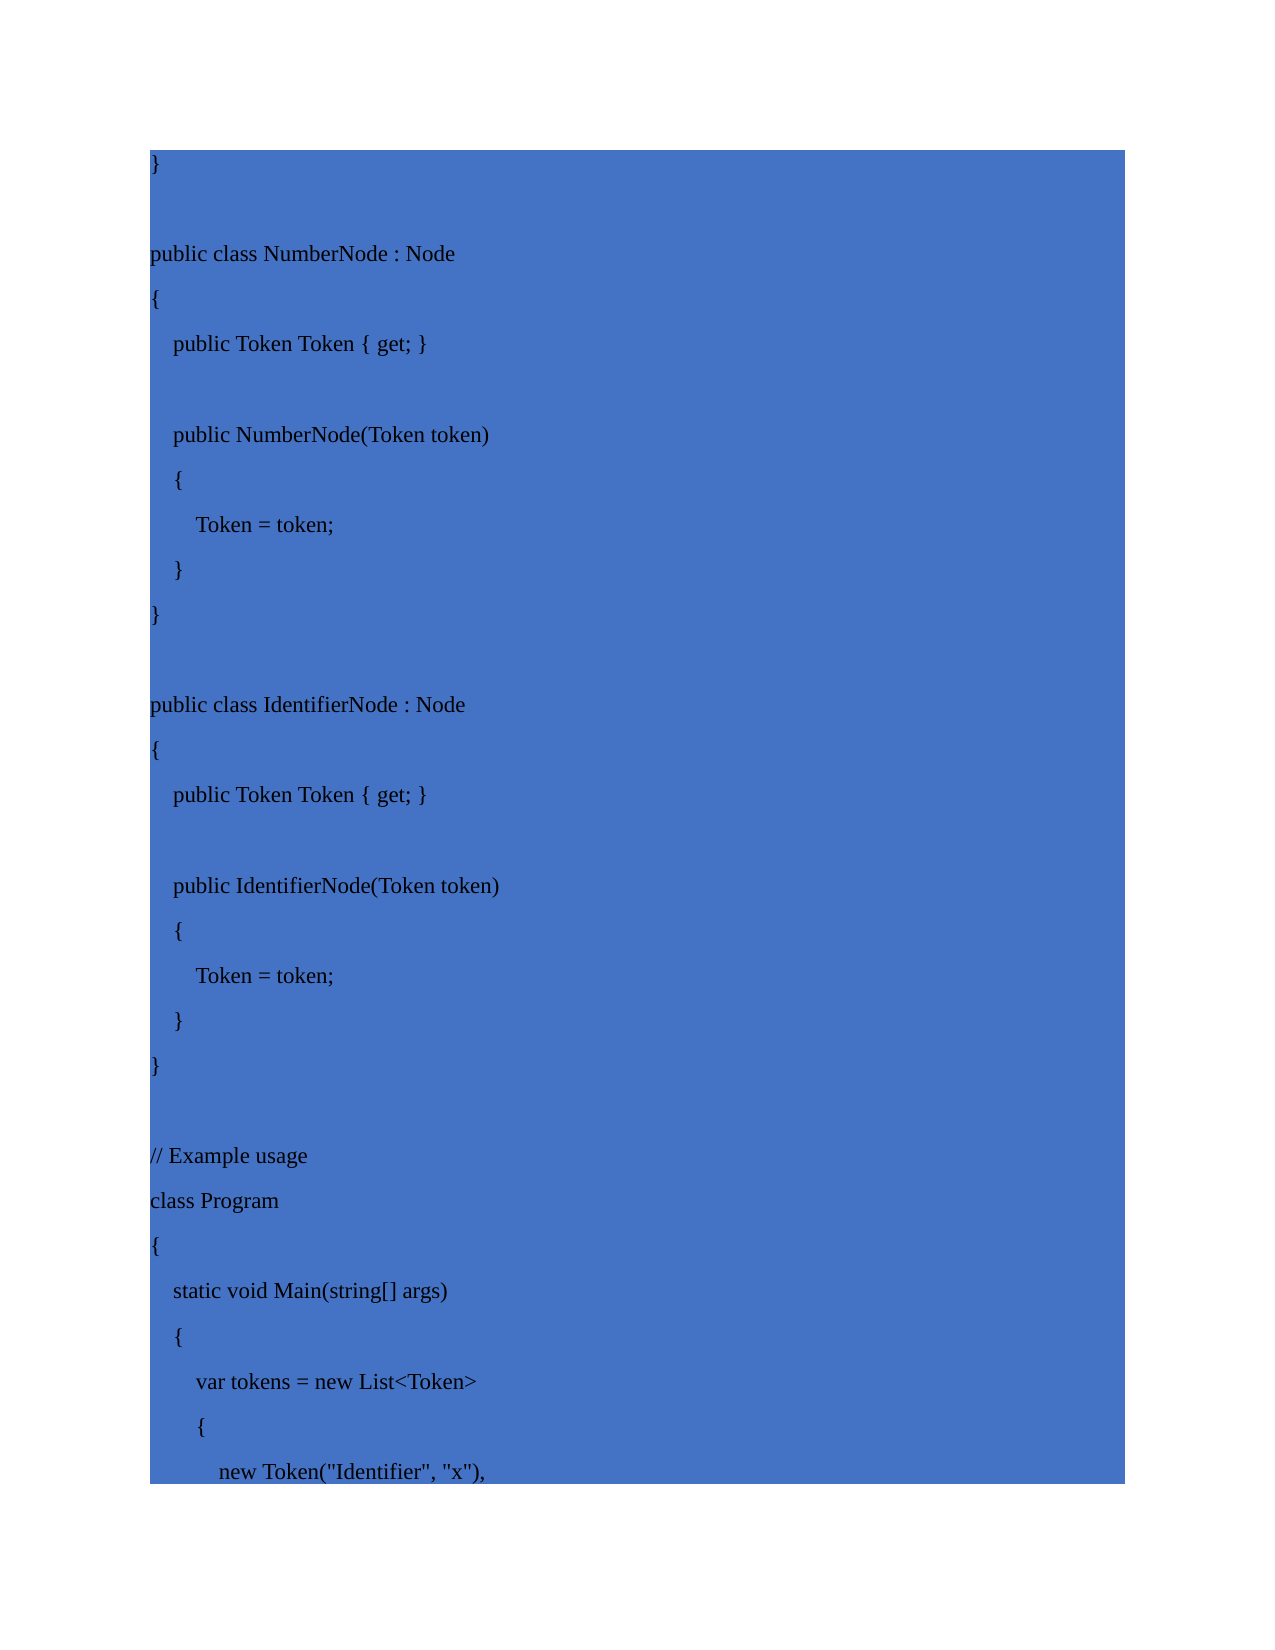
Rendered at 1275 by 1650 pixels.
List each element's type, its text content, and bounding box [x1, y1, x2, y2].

text } [150, 150, 1125, 176]
text public class IdentifierNode : Node [150, 691, 1125, 718]
text Token = token; [150, 962, 1125, 988]
text { [150, 285, 1125, 312]
text { [150, 736, 1125, 763]
text } [150, 556, 1125, 582]
text } [150, 1052, 1125, 1078]
text Token = token; [150, 511, 1125, 537]
text public NumberNode(Token token) [150, 421, 1125, 447]
text } [150, 1007, 1125, 1033]
text { [150, 1323, 1125, 1349]
text public Token Token { get; } [150, 781, 1125, 808]
text { [150, 466, 1125, 492]
text var tokens = new List<Token> [150, 1368, 1125, 1394]
text // Example usage [150, 1142, 1125, 1169]
text public Token Token { get; } [150, 330, 1125, 357]
text static void Main(string[] args) [150, 1278, 1125, 1304]
text { [150, 1232, 1125, 1259]
text { [150, 1413, 1125, 1439]
text public class NumberNode : Node [150, 240, 1125, 267]
text { [150, 917, 1125, 943]
text class Program [150, 1187, 1125, 1214]
text new Token("Identifier", "x"), [150, 1458, 1125, 1484]
text } [150, 601, 1125, 627]
text public IdentifierNode(Token token) [150, 872, 1125, 898]
